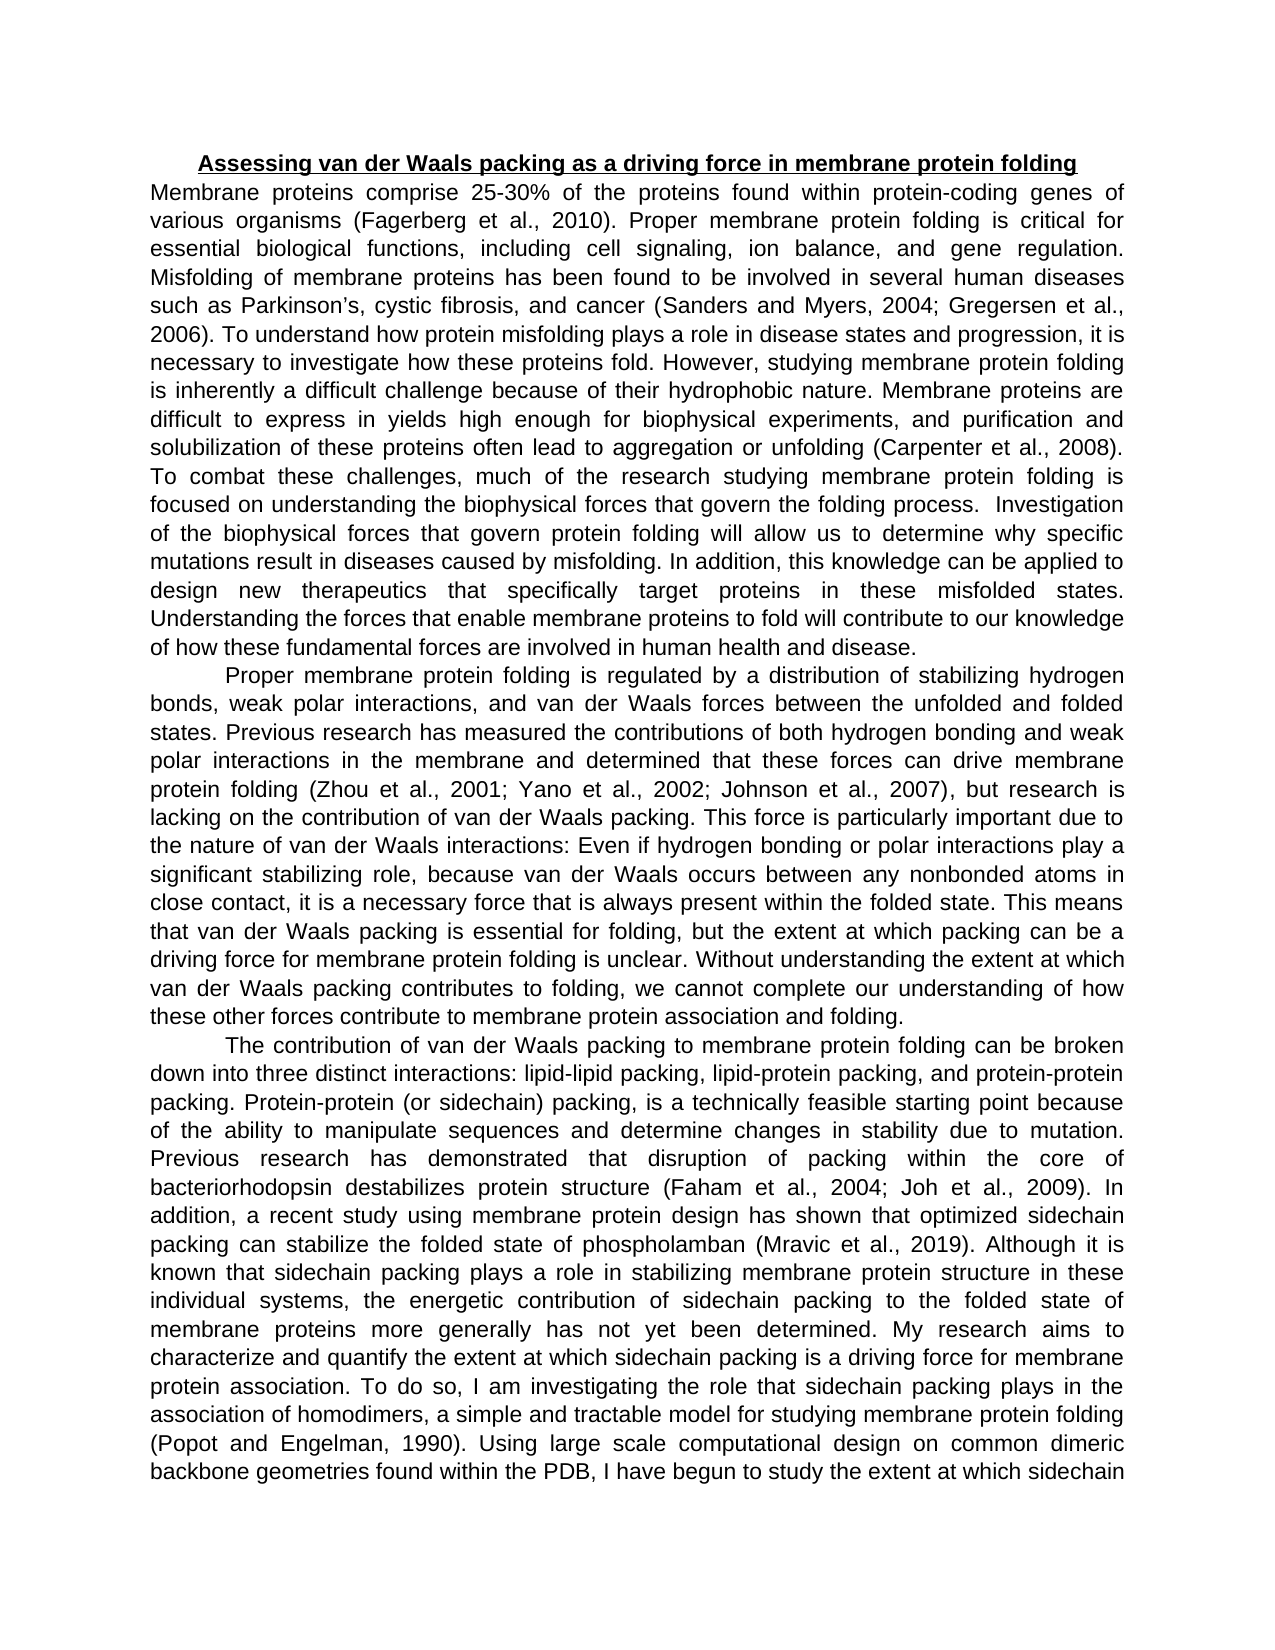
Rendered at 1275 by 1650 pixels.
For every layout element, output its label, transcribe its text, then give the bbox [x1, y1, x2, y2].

text Membrane proteins comprise 25-30% of the proteins found within protein-coding genes of various organisms (Fagerberg et al., 2010). Proper membrane protein folding is critical for essential biological functions, including cell signaling, ion balance, and gene regulation. Misfolding of membrane proteins has been found to be involved in several human diseases such as Parkinson’s, cystic fibrosis, and cancer (Sanders and Myers, 2004; Gregersen et al., 2006). To understand how protein misfolding plays a role in disease states and progression, it is necessary to investigate how these proteins fold. However, studying membrane protein folding is inherently a difficult challenge because of their hydrophobic nature. Membrane proteins are difficult to express in yields high enough for biophysical experiments, and purification and solubilization of these proteins often lead to aggregation or unfolding (Carpenter et al., 2008). To combat these challenges, much of the research studying membrane protein folding is focused on understanding the biophysical forces that govern the folding process. Investigation of the biophysical forces that govern protein folding will allow us to determine why specific mutations result in diseases caused by misfolding. In addition, this knowledge can be applied to design new therapeutics that specifically target proteins in these misfolded states. Understanding the forces that enable membrane proteins to fold will contribute to our knowledge of how these fundamental forces are involved in human health and disease. [150, 178, 1125, 660]
text Assessing van der Waals packing as a driving force in membrane protein folding [150, 150, 1125, 176]
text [150, 1032, 1125, 1484]
text Proper membrane protein folding is regulated by a distribution of stabilizing hydrogen bonds, weak polar interactions, and van der Waals forces between the unfolded and folded states. Previous research has measured the contributions of both hydrogen bonding and weak polar interactions in the membrane and determined that these forces can drive membrane protein folding (Zhou et al., 2001; Yano et al., 2002; Johnson et al., 2007), but research is lacking on the contribution of van der Waals packing. This force is particularly important due to the nature of van der Waals interactions: Even if hydrogen bonding or polar interactions play a significant stabilizing role, because van der Waals occurs between any nonbonded atoms in close contact, it is a necessary force that is always present within the folded state. This means that van der Waals packing is essential for folding, but the extent at which packing can be a driving force for membrane protein folding is unclear. Without understanding the extent at which van der Waals packing contributes to folding, we cannot complete our understanding of how these other forces contribute to membrane protein association and folding. [150, 662, 1125, 1029]
